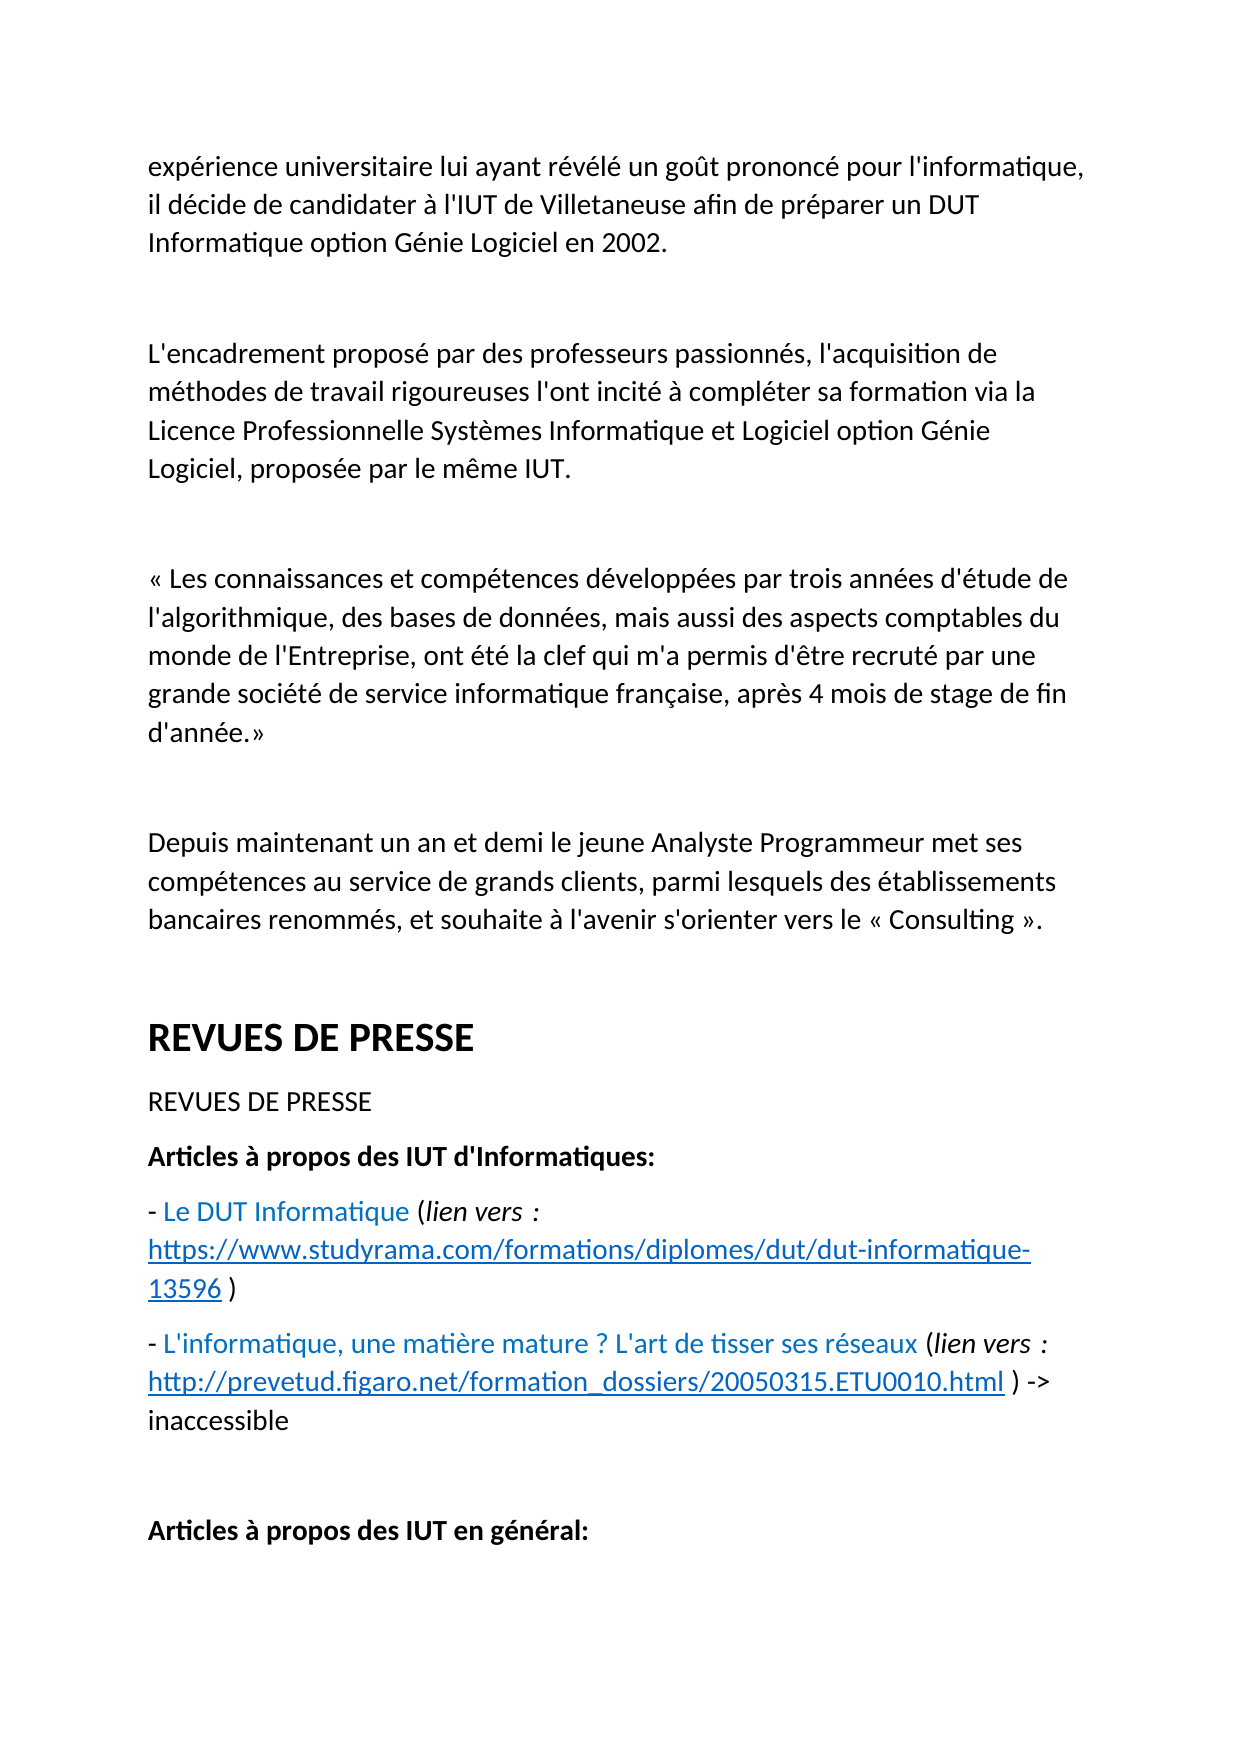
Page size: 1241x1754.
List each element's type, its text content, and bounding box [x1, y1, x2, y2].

text - Le DUT Informatique (lien vers : https://www.studyrama.com/formations/diplomes/dut/dut-informatique-13596 ) [148, 1193, 1093, 1306]
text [148, 148, 1093, 260]
text Depuis maintenant un an et demi le jeune Analyste Programmeur met ses compétences au service de grands clients, parmi lesquels des établissements bancaires renommés, et souhaite à l'avenir s'orienter vers le « Consulting ». [148, 824, 1093, 937]
text REVUES DE PRESSE [148, 1011, 1093, 1062]
text L'encadrement proposé par des professeurs passionnés, l'acquisition de méthodes de travail rigoureuses l'ont incité à compléter sa formation via la Licence Professionnelle Systèmes Informatique et Logiciel option Génie Logiciel, proposée par le même IUT. [148, 335, 1093, 486]
text Articles à propos des IUT en général: [148, 1512, 1093, 1548]
text REVUES DE PRESSE [148, 1083, 1093, 1118]
text Articles à propos des IUT d'Informatiques: [148, 1138, 1093, 1173]
text « Les connaissances et compétences développées par trois années d'étude de l'algorithmique, des bases de données, mais aussi des aspects comptables du monde de l'Entreprise, ont été la clef qui m'a permis d'être recruté par une grande société de service informatique française, après 4 mois de stage de fin d'année.» [148, 560, 1093, 749]
text - L'informatique, une matière mature ? L'art de tisser ses réseaux (lien vers : http://prevetud.figaro.net/formation_dossiers/20050315.ETU0010.html ) -> inaccessible [148, 1325, 1093, 1437]
